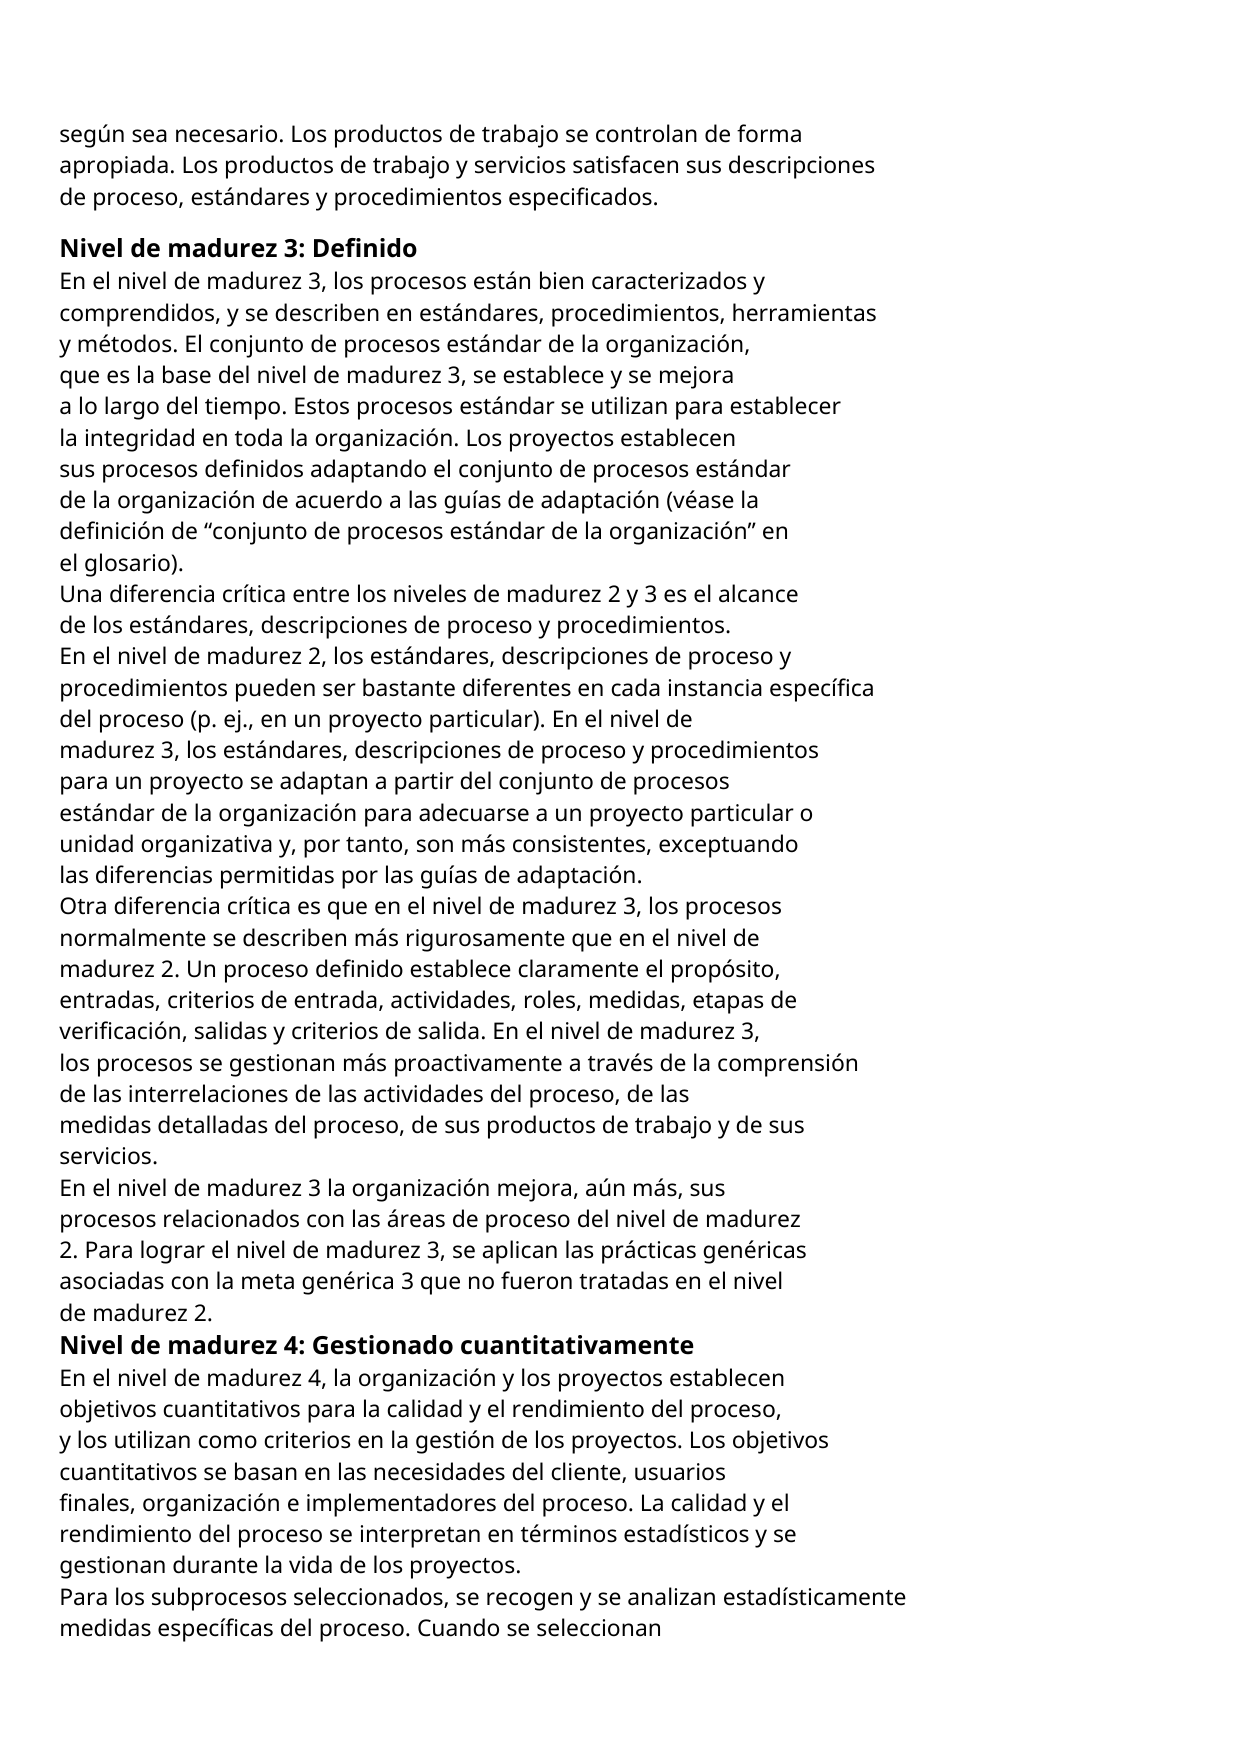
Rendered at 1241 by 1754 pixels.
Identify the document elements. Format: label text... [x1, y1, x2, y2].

text En el nivel de madurez 2, los estándares, descripciones de proceso y [59, 640, 1137, 671]
text a lo largo del tiempo. Estos procesos estándar se utilizan para establecer [59, 390, 1137, 421]
text y métodos. El conjunto de procesos estándar de la organización, [59, 328, 1137, 359]
text de los estándares, descripciones de proceso y procedimientos. [59, 609, 1137, 640]
text medidas detalladas del proceso, de sus productos de trabajo y de sus [59, 1109, 1137, 1140]
text definición de “conjunto de procesos estándar de la organización” en [59, 515, 1137, 546]
text para un proyecto se adaptan a partir del conjunto de procesos [59, 765, 1137, 796]
text normalmente se describen más rigurosamente que en el nivel de [59, 921, 1137, 953]
text madurez 2. Un proceso definido establece claramente el propósito, [59, 953, 1137, 984]
text de la organización de acuerdo a las guías de adaptación (véase la [59, 484, 1137, 515]
text Nivel de madurez 3: Definido [59, 231, 1137, 265]
text En el nivel de madurez 3, los procesos están bien caracterizados y [59, 265, 1137, 296]
text entradas, criterios de entrada, actividades, roles, medidas, etapas de [59, 984, 1137, 1015]
text gestionan durante la vida de los proyectos. [59, 1549, 1137, 1581]
text la integridad en toda la organización. Los proyectos establecen [59, 421, 1137, 453]
text rendimiento del proceso se interpretan en términos estadísticos y se [59, 1518, 1137, 1549]
text En el nivel de madurez 4, la organización y los proyectos establecen [59, 1362, 1137, 1393]
text y los utilizan como criterios en la gestión de los proyectos. Los objetivos [59, 1424, 1137, 1456]
text asociadas con la meta genérica 3 que no fueron tratadas en el nivel [59, 1265, 1137, 1296]
text servicios. [59, 1140, 1137, 1171]
text del proceso (p. ej., en un proyecto particular). En el nivel de [59, 703, 1137, 734]
text procedimientos pueden ser bastante diferentes en cada instancia específica [59, 671, 1137, 703]
text que es la base del nivel de madurez 3, se establece y se mejora [59, 359, 1137, 390]
text cuantitativos se basan en las necesidades del cliente, usuarios [59, 1456, 1137, 1487]
text verificación, salidas y criterios de salida. En el nivel de madurez 3, [59, 1015, 1137, 1046]
text Otra diferencia crítica es que en el nivel de madurez 3, los procesos [59, 890, 1137, 921]
text unidad organizativa y, por tanto, son más consistentes, exceptuando [59, 828, 1137, 859]
text madurez 3, los estándares, descripciones de proceso y procedimientos [59, 734, 1137, 765]
text los procesos se gestionan más proactivamente a través de la comprensión [59, 1046, 1137, 1078]
text 2. Para lograr el nivel de madurez 3, se aplican las prácticas genéricas [59, 1234, 1137, 1265]
text procesos relacionados con las áreas de proceso del nivel de madurez [59, 1203, 1137, 1234]
text finales, organización e implementadores del proceso. La calidad y el [59, 1487, 1137, 1518]
text de madurez 2. [59, 1296, 1137, 1328]
text estándar de la organización para adecuarse a un proyecto particular o [59, 796, 1137, 828]
text el glosario). [59, 546, 1137, 578]
text medidas específicas del proceso. Cuando se seleccionan [59, 1612, 1137, 1643]
text Para los subprocesos seleccionados, se recogen y se analizan estadísticamente [59, 1581, 1137, 1612]
text En el nivel de madurez 3 la organización mejora, aún más, sus [59, 1171, 1137, 1203]
text las diferencias permitidas por las guías de adaptación. [59, 859, 1137, 890]
text sus procesos definidos adaptando el conjunto de procesos estándar [59, 453, 1137, 484]
text de las interrelaciones de las actividades del proceso, de las [59, 1078, 1137, 1109]
text Una diferencia crítica entre los niveles de madurez 2 y 3 es el alcance [59, 578, 1137, 609]
text comprendidos, y se describen en estándares, procedimientos, herramientas [59, 296, 1137, 328]
text objetivos cuantitativos para la calidad y el rendimiento del proceso, [59, 1393, 1137, 1424]
text según sea necesario. Los productos de trabajo se controlan de forma [59, 118, 1137, 149]
text apropiada. Los productos de trabajo y servicios satisfacen sus descripciones [59, 149, 1137, 181]
text Nivel de madurez 4: Gestionado cuantitativamente [59, 1328, 1137, 1362]
text de proceso, estándares y procedimientos especificados. [59, 181, 1137, 212]
